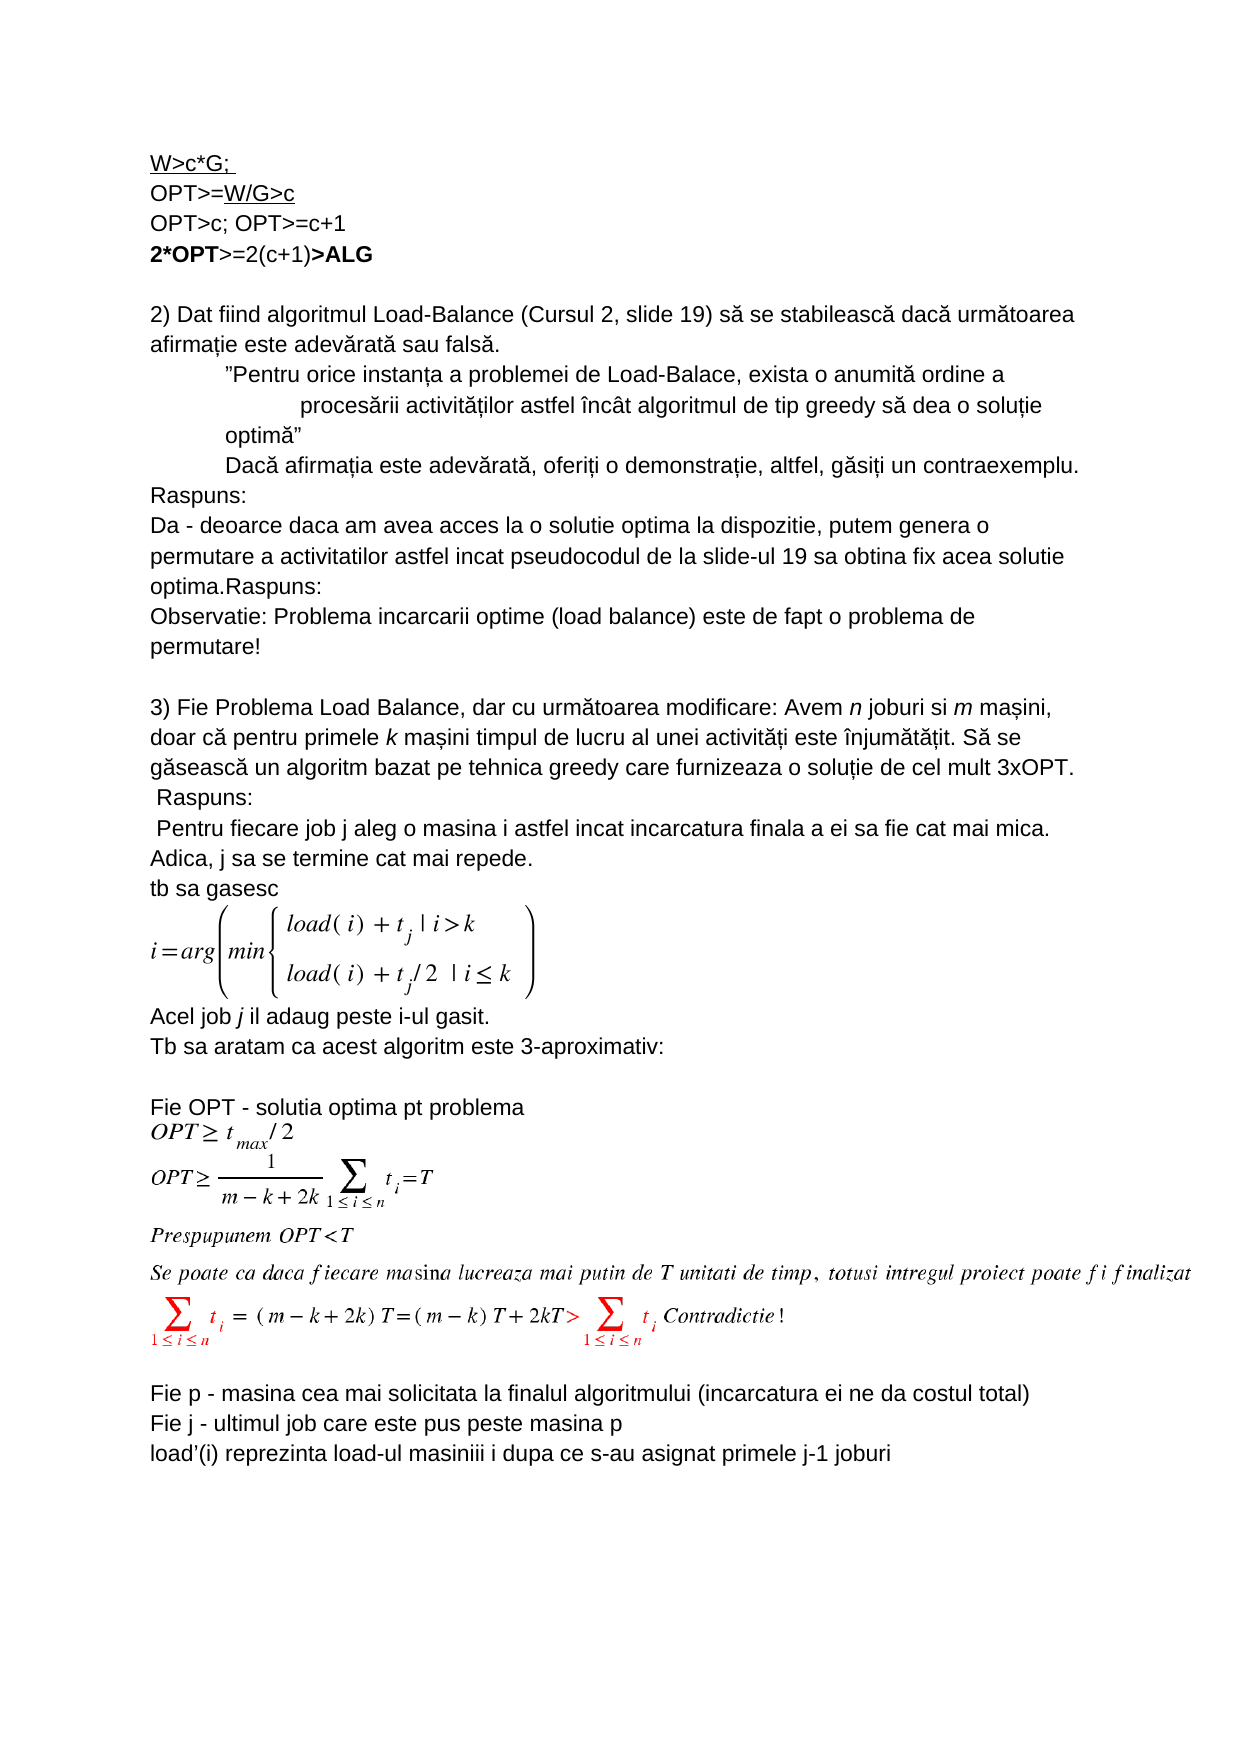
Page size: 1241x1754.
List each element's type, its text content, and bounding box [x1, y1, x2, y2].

text load’(i) reprezinta load-ul masiniii i dupa ce s-au asignat primele j-1 joburi [150, 1440, 1090, 1466]
text ”Pentru orice instanța a problemei de Load-Balace, exista o anumită ordine a procesării activităților astfel încât algoritmul de tip greedy să dea o soluție optimă” [225, 361, 1090, 448]
text tb sa gasesc [150, 875, 1090, 901]
text OPT>c; OPT>=c+1 [150, 210, 1090, 237]
text Tb sa aratam ca acest algoritm este 3-aproximativ: [150, 1033, 1090, 1059]
text 2*OPT>=2(c+1)>ALG [150, 241, 1090, 267]
text Acel job j il adaug peste i-ul gasit. [150, 1003, 1090, 1029]
picture [150, 1153, 1192, 1346]
picture [150, 905, 536, 999]
text Fie j - ultimul job care este pus peste masina p [150, 1410, 1090, 1436]
text W>c*G; [150, 150, 1090, 176]
text OPT>=W/G>c [150, 180, 1090, 207]
text Raspuns: [150, 482, 1090, 509]
text Raspuns: Pentru fiecare job j aleg o masina i astfel incat incarcatura finala a ei sa fie cat mai mica. [150, 784, 1090, 841]
text Dacă afirmația este adevărată, oferiți o demonstrație, altfel, găsiți un contraexemplu. [225, 452, 1090, 478]
picture [150, 1123, 294, 1149]
text Fie OPT - solutia optima pt problema [150, 1093, 1090, 1120]
text 3) Fie Problema Load Balance, dar cu următoarea modificare: Avem n joburi si m mașini, doar că pentru primele k mașini timpul de lucru al unei activități este înjumătățit. Să se găsească un algoritm bazat pe tehnica greedy care furnizeaza o soluție de cel mult 3xOPT. [150, 694, 1090, 781]
text Adica, j sa se termine cat mai repede. [150, 845, 1090, 871]
text Fie p - masina cea mai solicitata la finalul algoritmului (incarcatura ei ne da costul total) [150, 1379, 1090, 1406]
text 2) Dat fiind algoritmul Load-Balance (Cursul 2, slide 19) să se stabilească dacă următoarea afirmație este adevărată sau falsă. [150, 301, 1090, 358]
text Da - deoarce daca am avea acces la o solutie optima la dispozitie, putem genera o permutare a activitatilor astfel incat pseudocodul de la slide-ul 19 sa obtina fix acea solutie optima.Raspuns: [150, 512, 1090, 599]
text Observatie: Problema incarcarii optime (load balance) este de fapt o problema de permutare! [150, 603, 1090, 660]
